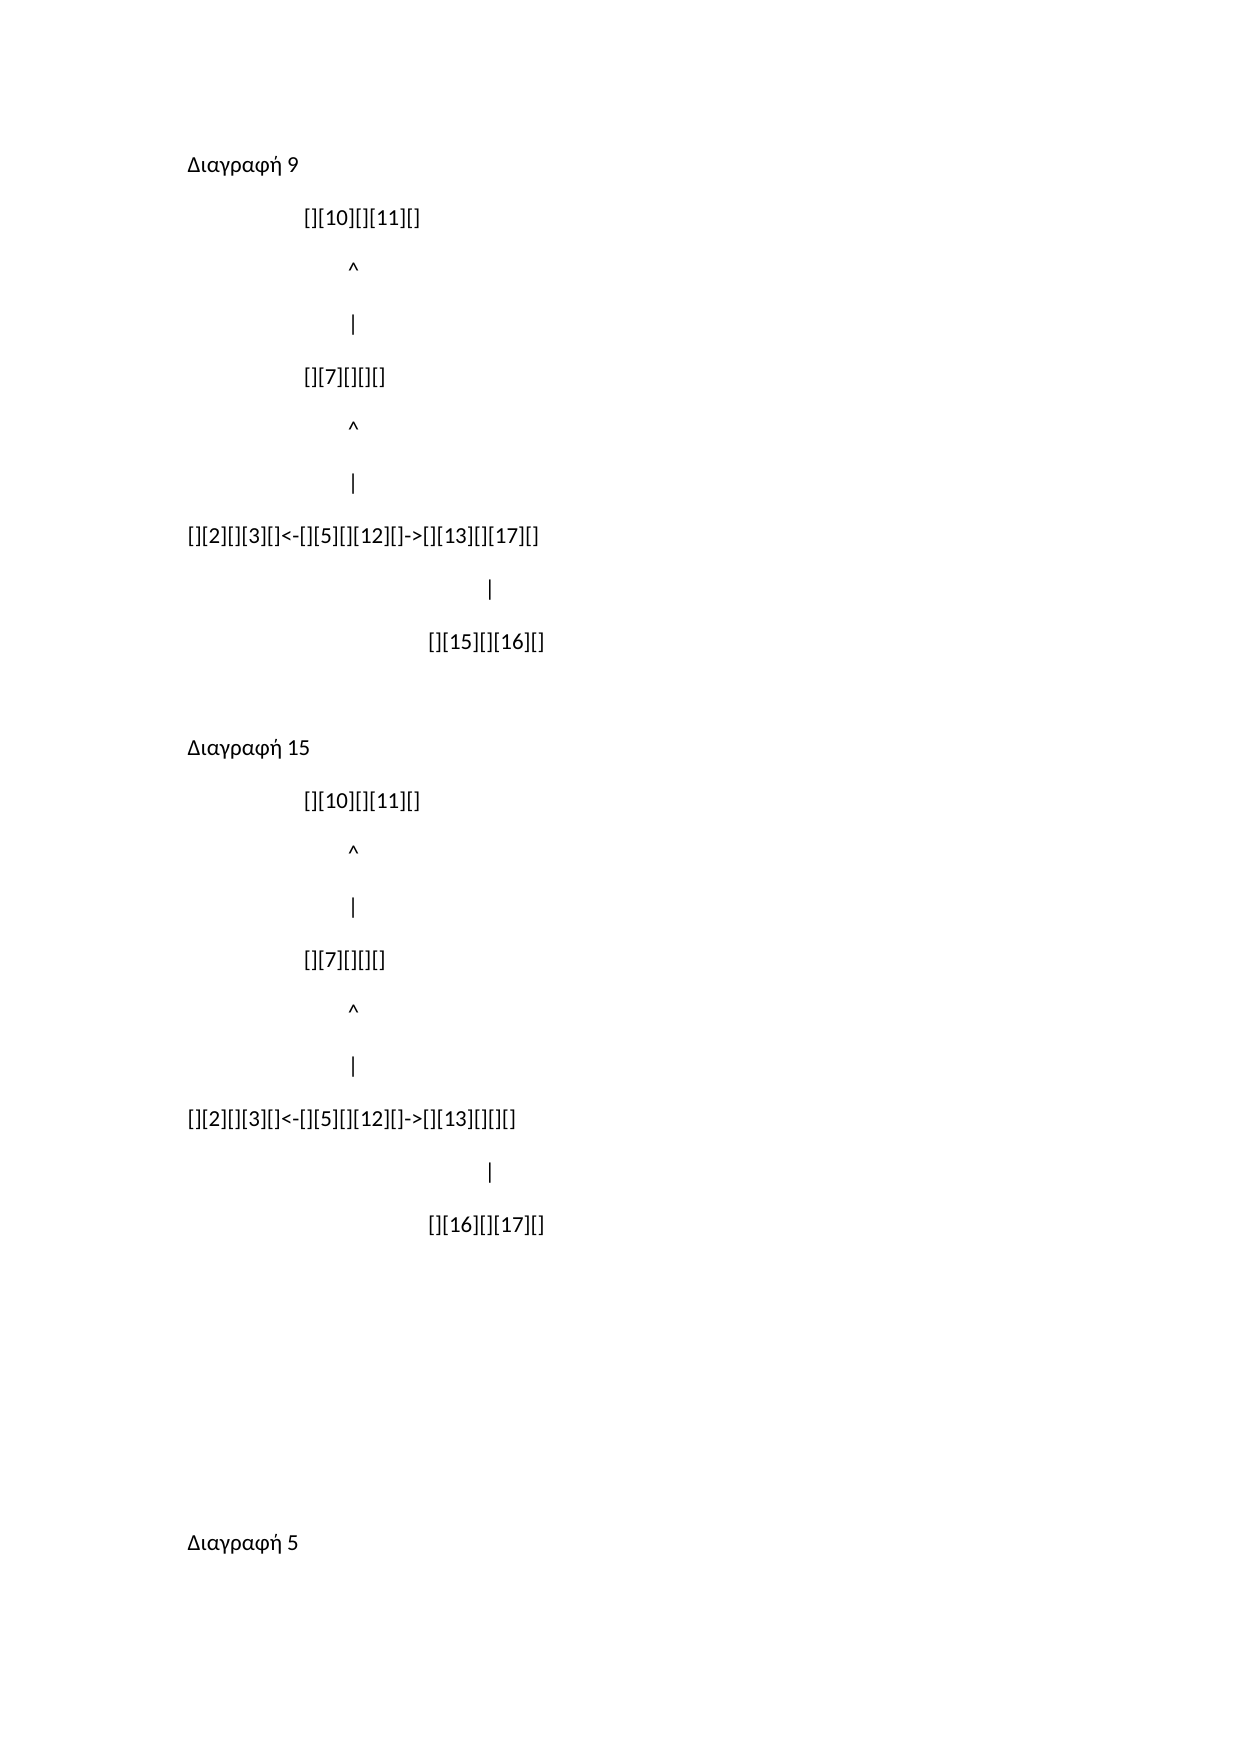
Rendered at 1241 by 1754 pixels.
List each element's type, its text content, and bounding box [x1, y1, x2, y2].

text Διαγραφή 9 [187, 150, 1053, 178]
text ^ [262, 839, 1053, 867]
text [][2][][3][]<-[][5][][12][]->[][13][][][] [187, 1104, 1053, 1132]
text | [187, 1051, 1053, 1079]
text Διαγραφή 5 [187, 1528, 1053, 1557]
text ^ [262, 998, 1053, 1026]
text [][15][][16][] [187, 627, 1053, 655]
text [][7][][][] [262, 362, 1053, 390]
text | [262, 892, 1053, 920]
text Διαγραφή 15 [187, 733, 1053, 761]
text | [187, 468, 1053, 496]
text | [187, 1157, 1053, 1185]
text ^ [262, 415, 1053, 443]
text ^ [262, 256, 1053, 284]
text [][7][][][] [262, 945, 1053, 973]
text [][16][][17][] [187, 1210, 1053, 1238]
text | [187, 574, 1053, 602]
text [][10][][11][] [262, 203, 1053, 231]
text [][10][][11][] [262, 786, 1053, 814]
text | [262, 309, 1053, 337]
text [][2][][3][]<-[][5][][12][]->[][13][][17][] [187, 521, 1053, 549]
